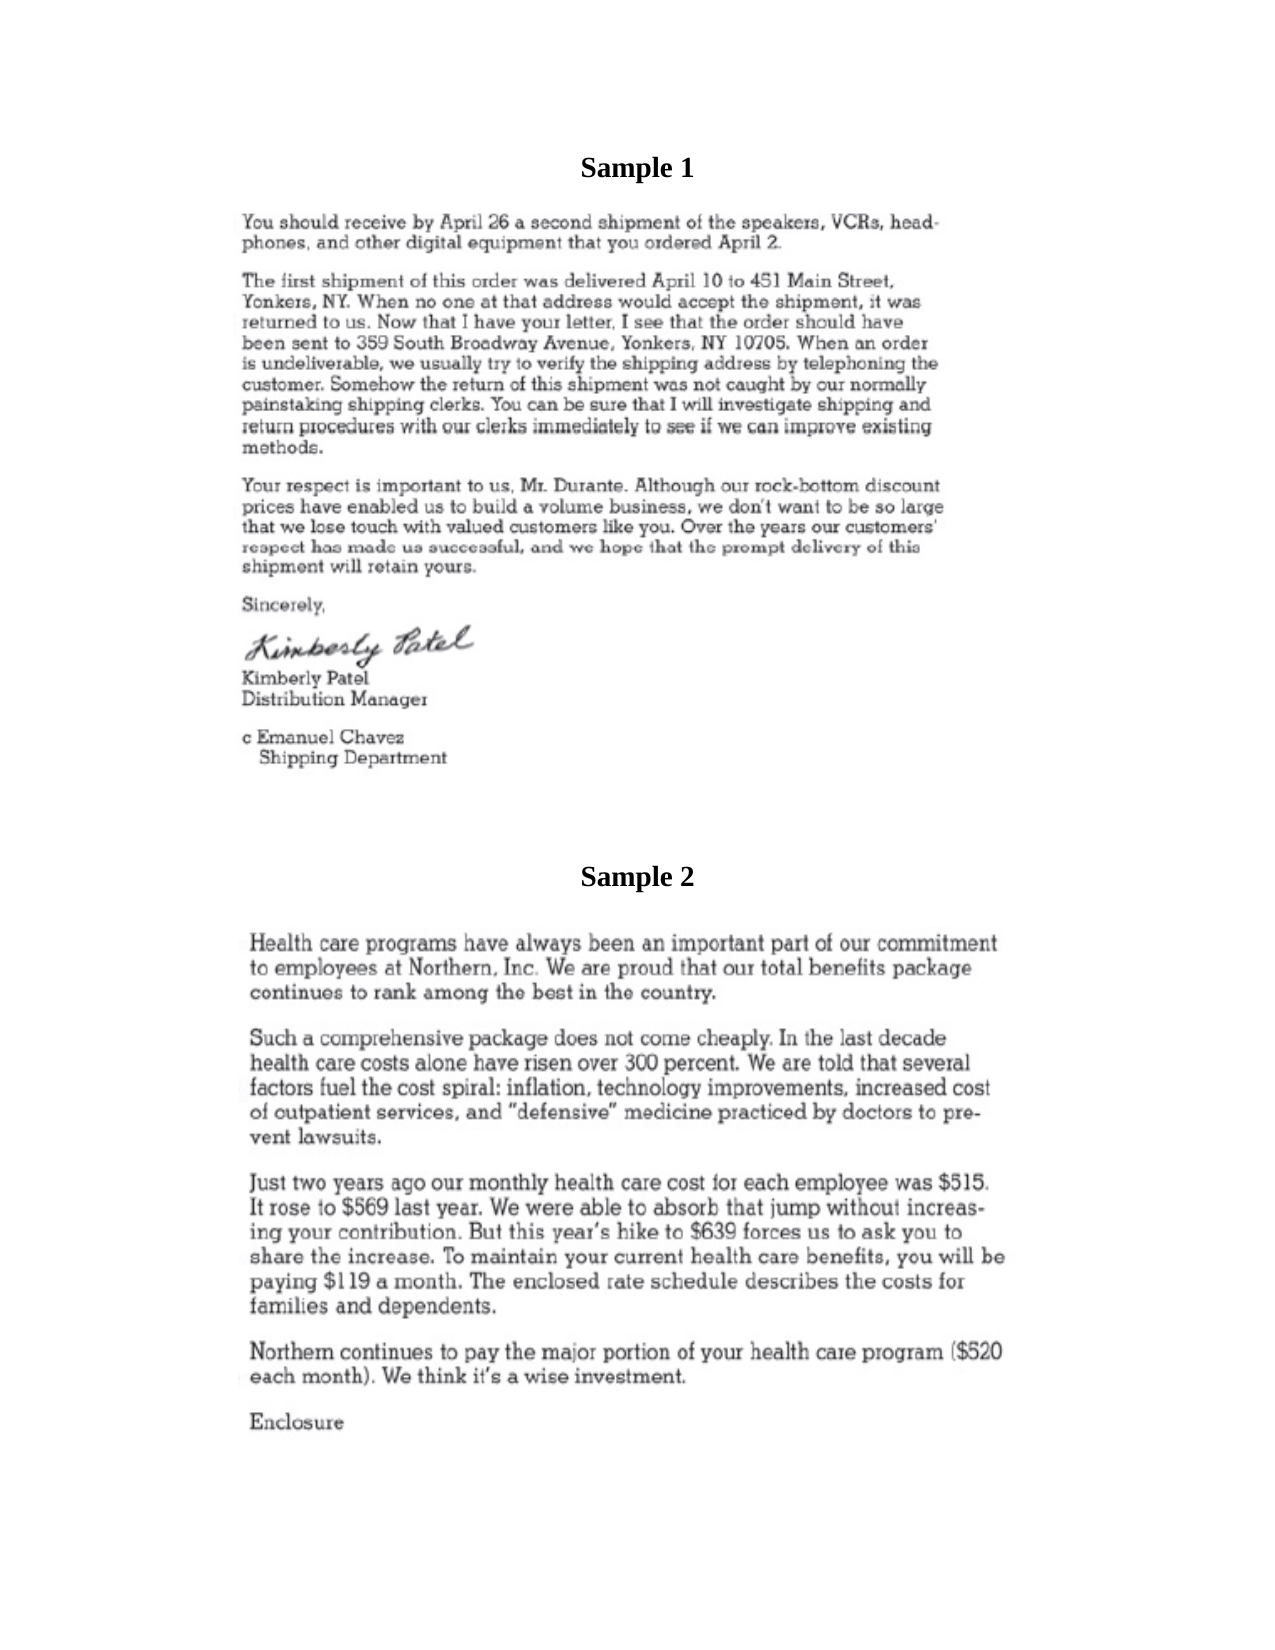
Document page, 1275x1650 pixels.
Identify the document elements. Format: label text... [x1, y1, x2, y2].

picture [232, 202, 1043, 788]
picture [238, 911, 1037, 1496]
text Sample 2 [150, 859, 1125, 892]
text Sample 1 [150, 150, 1125, 183]
